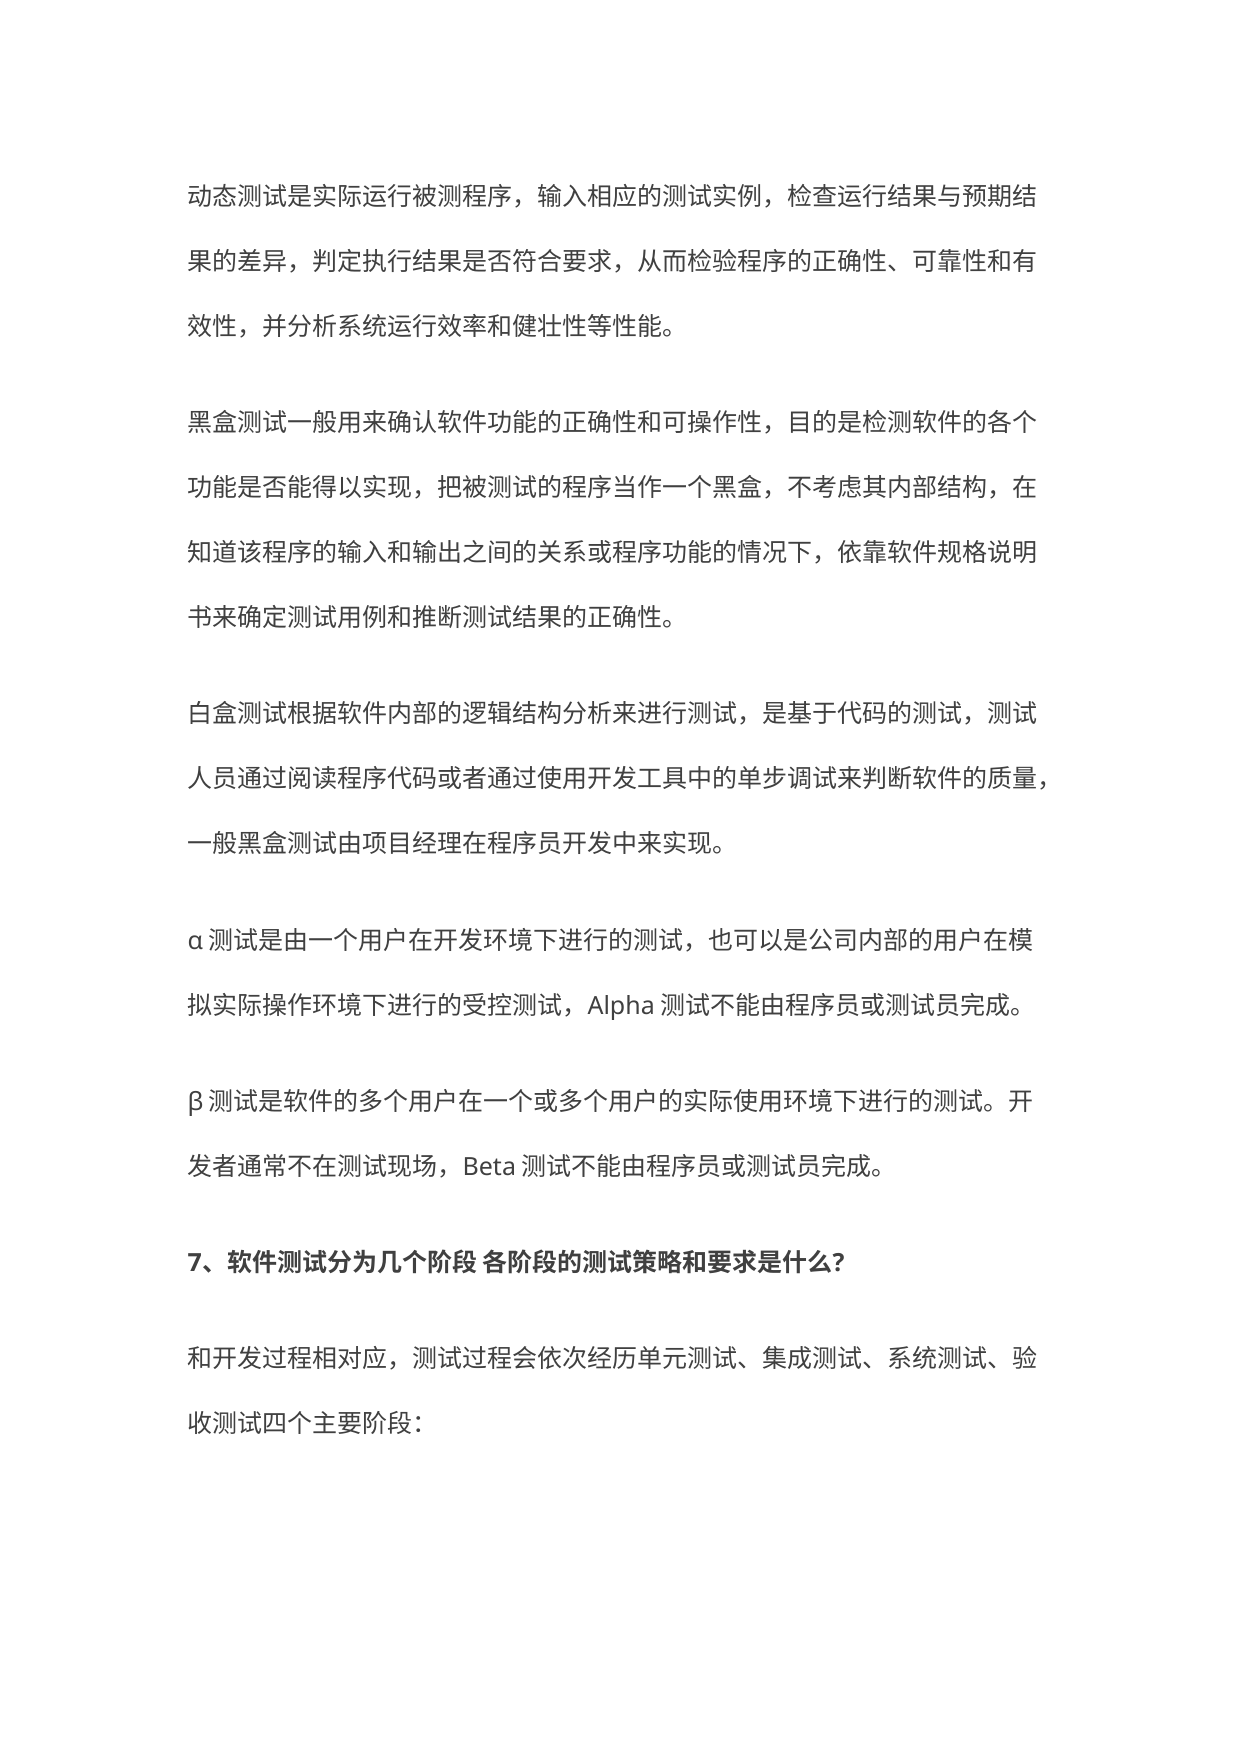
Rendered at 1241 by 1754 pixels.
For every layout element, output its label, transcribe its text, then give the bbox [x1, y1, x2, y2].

text 和开发过程相对应，测试过程会依次经历单元测试、集成测试、系统测试、验收测试四个主要阶段： [187, 1324, 1053, 1454]
text 动态测试是实际运行被测程序，输入相应的测试实例，检查运行结果与预期结果的差异，判定执行结果是否符合要求，从而检验程序的正确性、可靠性和有效性，并分析系统运行效率和健壮性等性能。 [187, 162, 1053, 357]
text 白盒测试根据软件内部的逻辑结构分析来进行测试，是基于代码的测试，测试人员通过阅读程序代码或者通过使用开发工具中的单步调试来判断软件的质量，一般黑盒测试由项目经理在程序员开发中来实现。 [187, 679, 1053, 874]
text 黑盒测试一般用来确认软件功能的正确性和可操作性，目的是检测软件的各个功能是否能得以实现，把被测试的程序当作一个黑盒，不考虑其内部结构，在知道该程序的输入和输出之间的关系或程序功能的情况下，依靠软件规格说明书来确定测试用例和推断测试结果的正确性。 [187, 388, 1053, 648]
text α测试是由一个用户在开发环境下进行的测试，也可以是公司内部的用户在模拟实际操作环境下进行的受控测试，Alpha测试不能由程序员或测试员完成。 [187, 906, 1053, 1036]
text 7、软件测试分为几个阶段 各阶段的测试策略和要求是什么? [187, 1228, 1053, 1293]
text β测试是软件的多个用户在一个或多个用户的实际使用环境下进行的测试。开发者通常不在测试现场，Beta测试不能由程序员或测试员完成。 [187, 1067, 1053, 1197]
